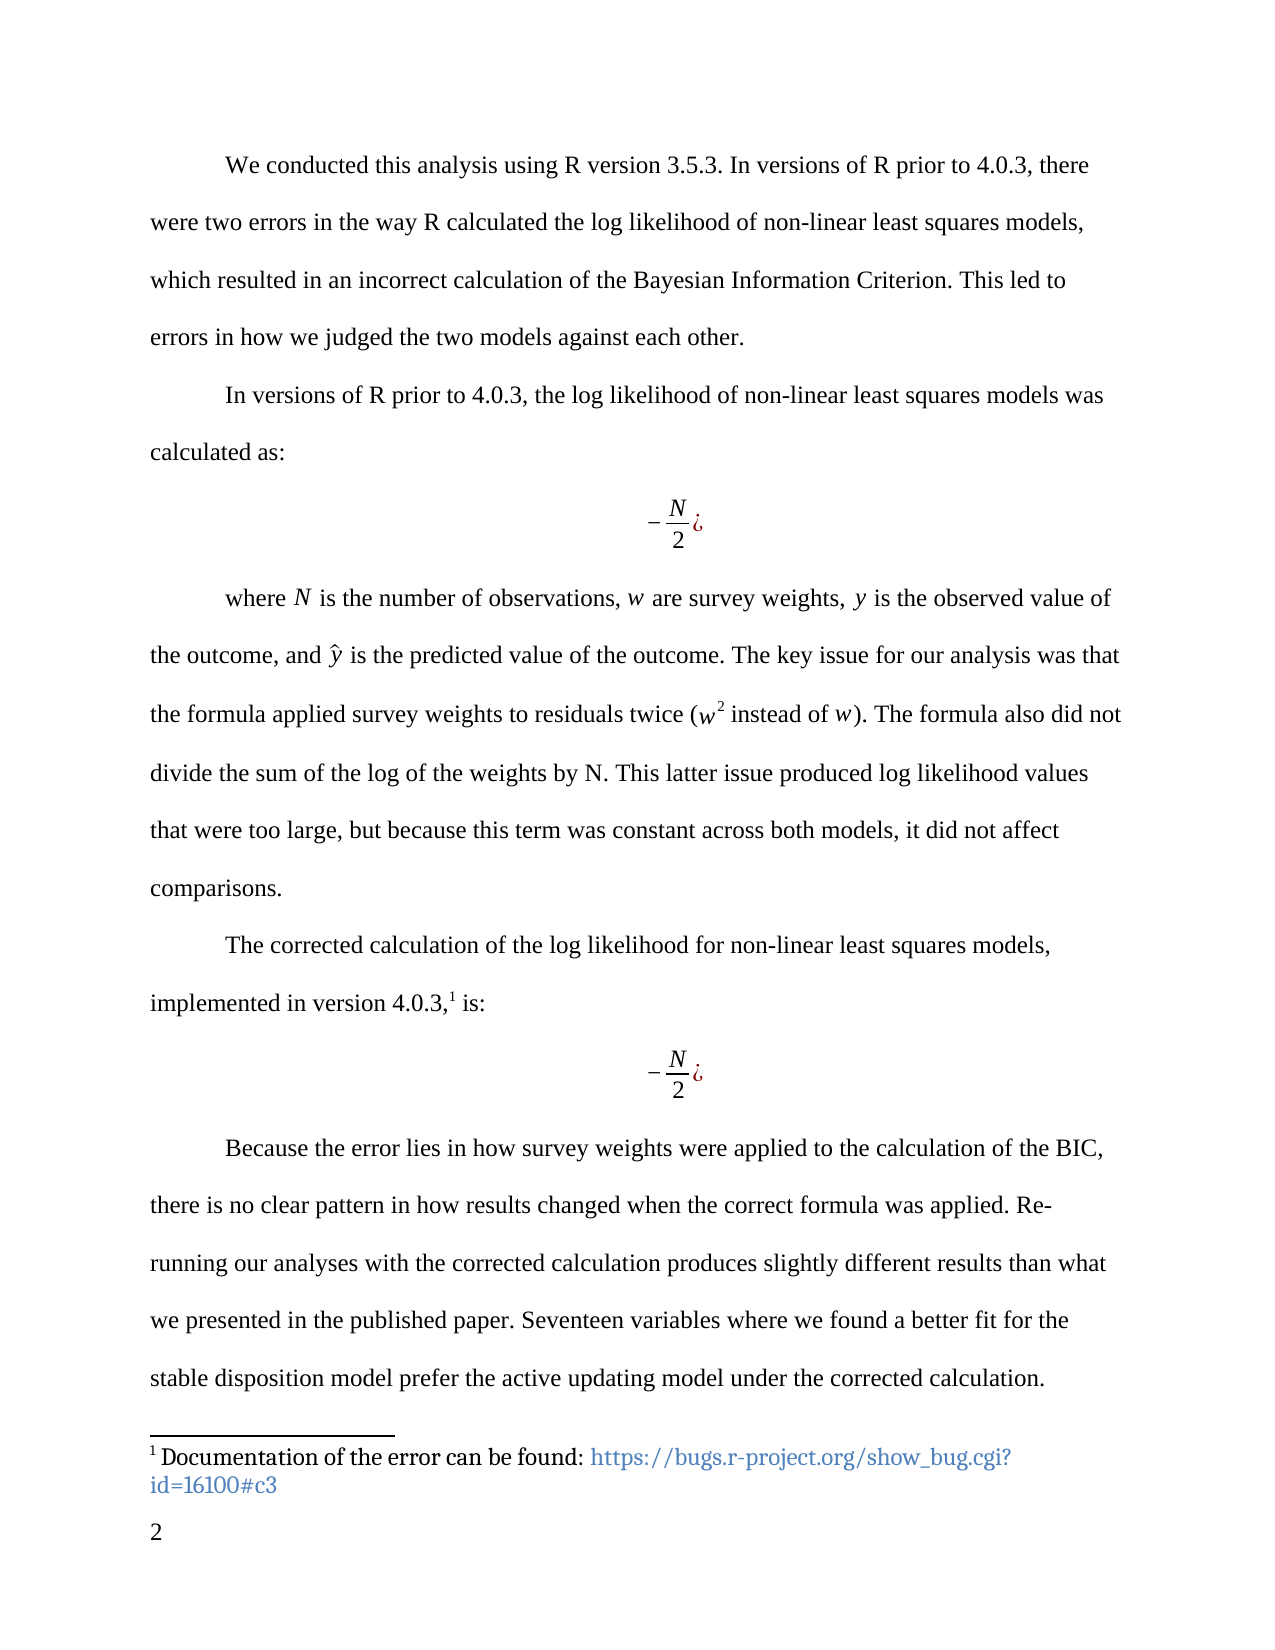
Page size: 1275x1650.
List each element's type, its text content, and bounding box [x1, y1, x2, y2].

text In versions of R prior to 4.0.3, the log likelihood of non-linear least squares models was calculated as: [150, 380, 1125, 466]
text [150, 1133, 1125, 1392]
text The corrected calculation of the log likelihood for non-linear least squares models, implemented in version 4.0.3, is: [150, 930, 1125, 1016]
text where is the number of observations, are survey weights, is the observed value of the outcome, and is the predicted value of the outcome. The key issue for our analysis was that the formula applied survey weights to residuals twice ( instead of ). The formula also did not divide the sum of the log of the weights by N. This latter issue produced log likelihood values that were too large, but because this term was constant across both models, it did not affect comparisons. [150, 583, 1125, 901]
text We conducted this analysis using R version 3.5.3. In versions of R prior to 4.0.3, there were two errors in the way R calculated the log likelihood of non-linear least squares models, which resulted in an incorrect calculation of the Bayesian Information Criterion. This led to errors in how we judged the two models against each other. [150, 150, 1125, 351]
